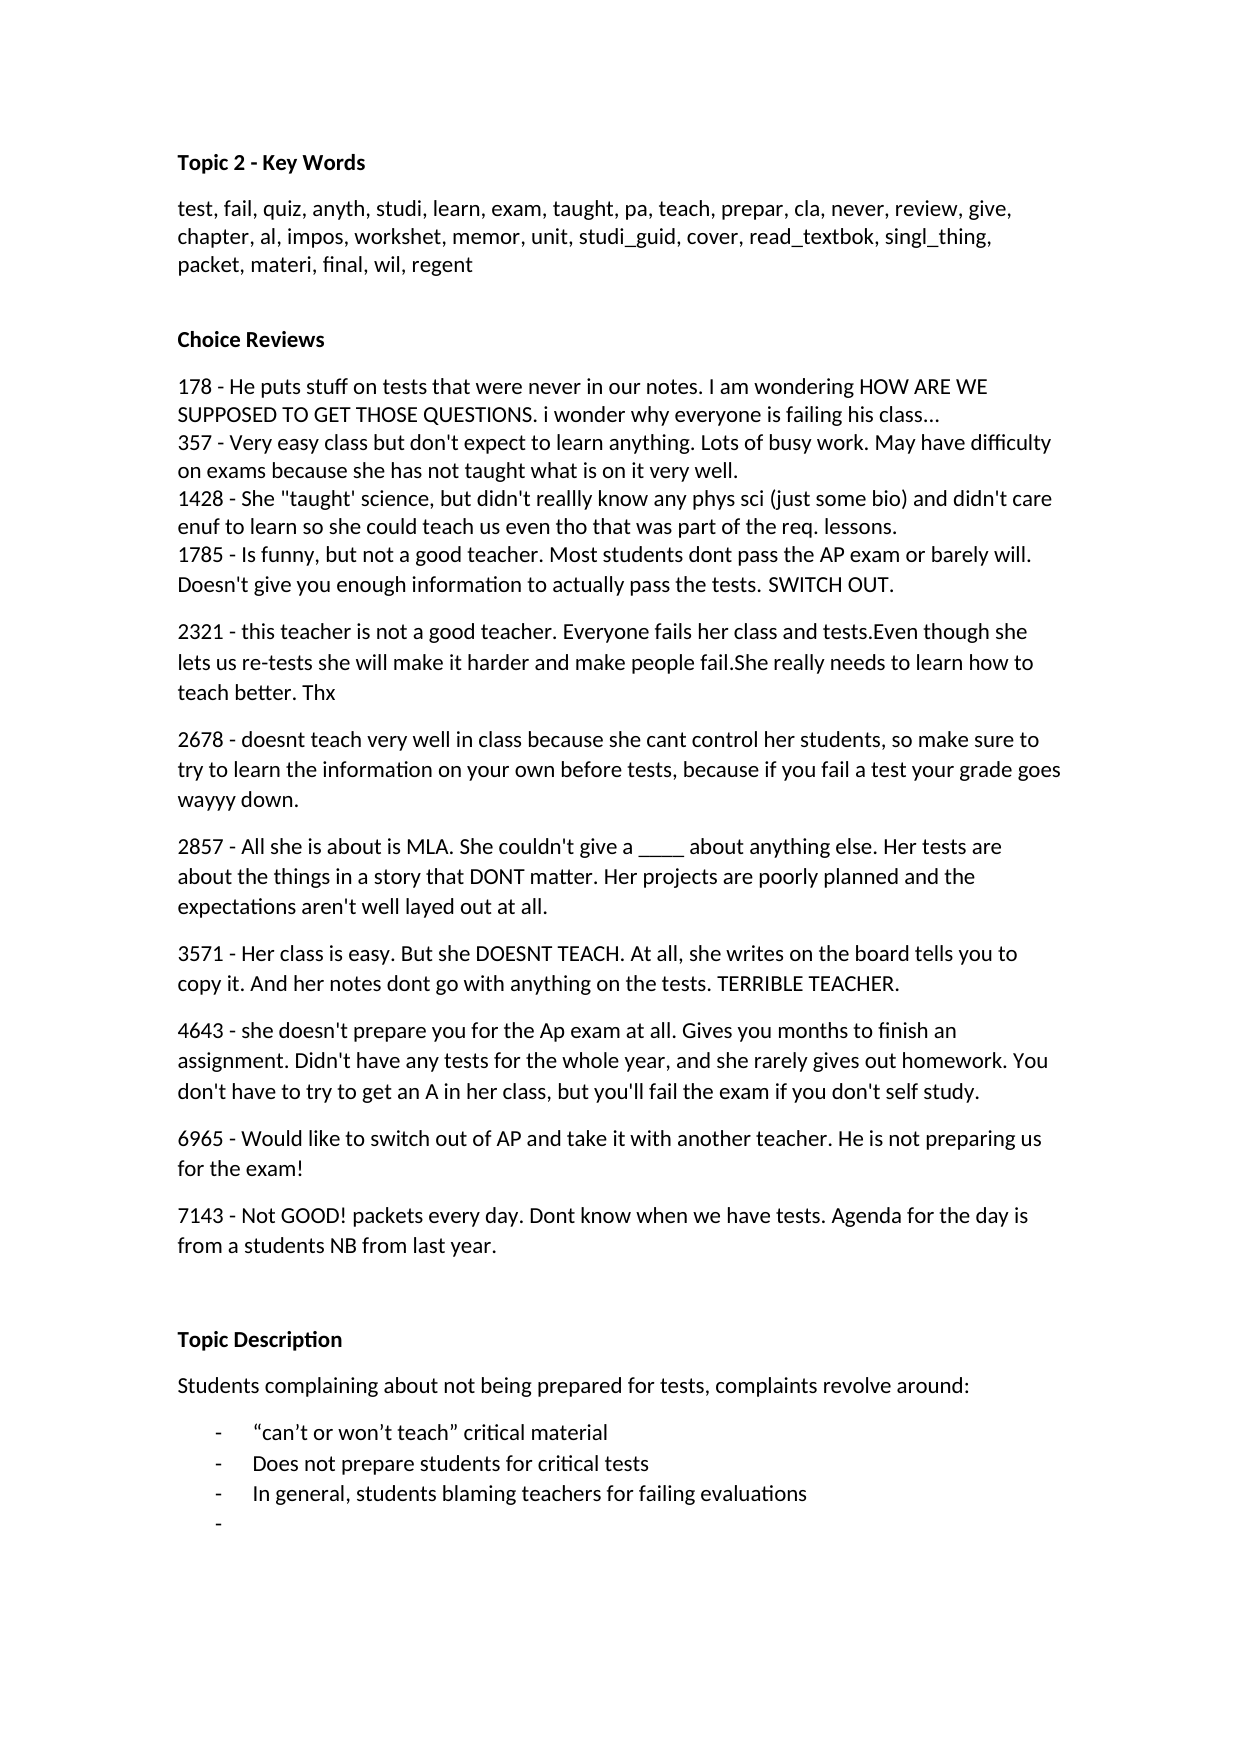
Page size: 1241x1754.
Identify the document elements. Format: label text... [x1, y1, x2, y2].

text 6965 - Would like to switch out of AP and take it with another teacher. He is not preparing us for the exam! [177, 1124, 1063, 1182]
text 4643 - she doesn't prepare you for the Ap exam at all. Gives you months to finish an assignment. Didn't have any tests for the whole year, and she rarely gives out homework. You don't have to try to get an A in her class, but you'll fail the exam if you don't self study. [177, 1016, 1063, 1105]
list “can’t or won’t teach” critical material [215, 1418, 1063, 1447]
text Choice Reviews [177, 325, 1063, 353]
text Topic 2 - Key Words [177, 148, 1063, 176]
text 1785 - Is funny, but not a good teacher. Most students dont pass the AP exam or barely will. Doesn't give you enough information to actually pass the tests. SWITCH OUT. [177, 540, 1063, 599]
text 1428 - She "taught' science, but didn't reallly know any phys sci (just some bio) and didn't care enuf to learn so she could teach us even tho that was part of the req. lessons. [177, 484, 1063, 540]
text Students complaining about not being prepared for tests, complaints revolve around: [177, 1372, 1063, 1400]
text 2857 - All she is about is MLA. She couldn't give a ____ about anything else. Her tests are about the things in a story that DONT matter. Her projects are poorly planned and the expectations aren't well layed out at all. [177, 832, 1063, 921]
text test, fail, quiz, anyth, studi, learn, exam, taught, pa, teach, prepar, cla, never, review, give, chapter, al, impos, workshet, memor, unit, studi_guid, cover, read_textbok, singl_thing, packet, materi, final, wil, regent [177, 194, 1063, 278]
text 357 - Very easy class but don't expect to learn anything. Lots of busy work. May have difficulty on exams because she has not taught what is on it very well. [177, 428, 1063, 484]
text Topic Description [177, 1325, 1063, 1353]
text 2678 - doesnt teach very well in class because she cant control her students, so make sure to try to learn the information on your own before tests, because if you fail a test your grade goes wayyy down. [177, 725, 1063, 813]
list In general, students blaming teachers for failing evaluations [215, 1479, 1063, 1507]
text 178 - He puts stuff on tests that were never in our notes. I am wondering HOW ARE WE SUPPOSED TO GET THOSE QUESTIONS. i wonder why everyone is failing his class... [177, 372, 1063, 428]
text 7143 - Not GOOD! packets every day. Dont know when we have tests. Agenda for the day is from a students NB from last year. [177, 1201, 1063, 1259]
text 2321 - this teacher is not a good teacher. Everyone fails her class and tests.Even though she lets us re-tests she will make it harder and make people fail.She really needs to learn how to teach better. Thx [177, 617, 1063, 706]
text 3571 - Her class is easy. But she DOESNT TEACH. At all, she writes on the board tells you to copy it. And her notes dont go with anything on the tests. TERRIBLE TEACHER. [177, 939, 1063, 998]
list Does not prepare students for critical tests [215, 1449, 1063, 1477]
